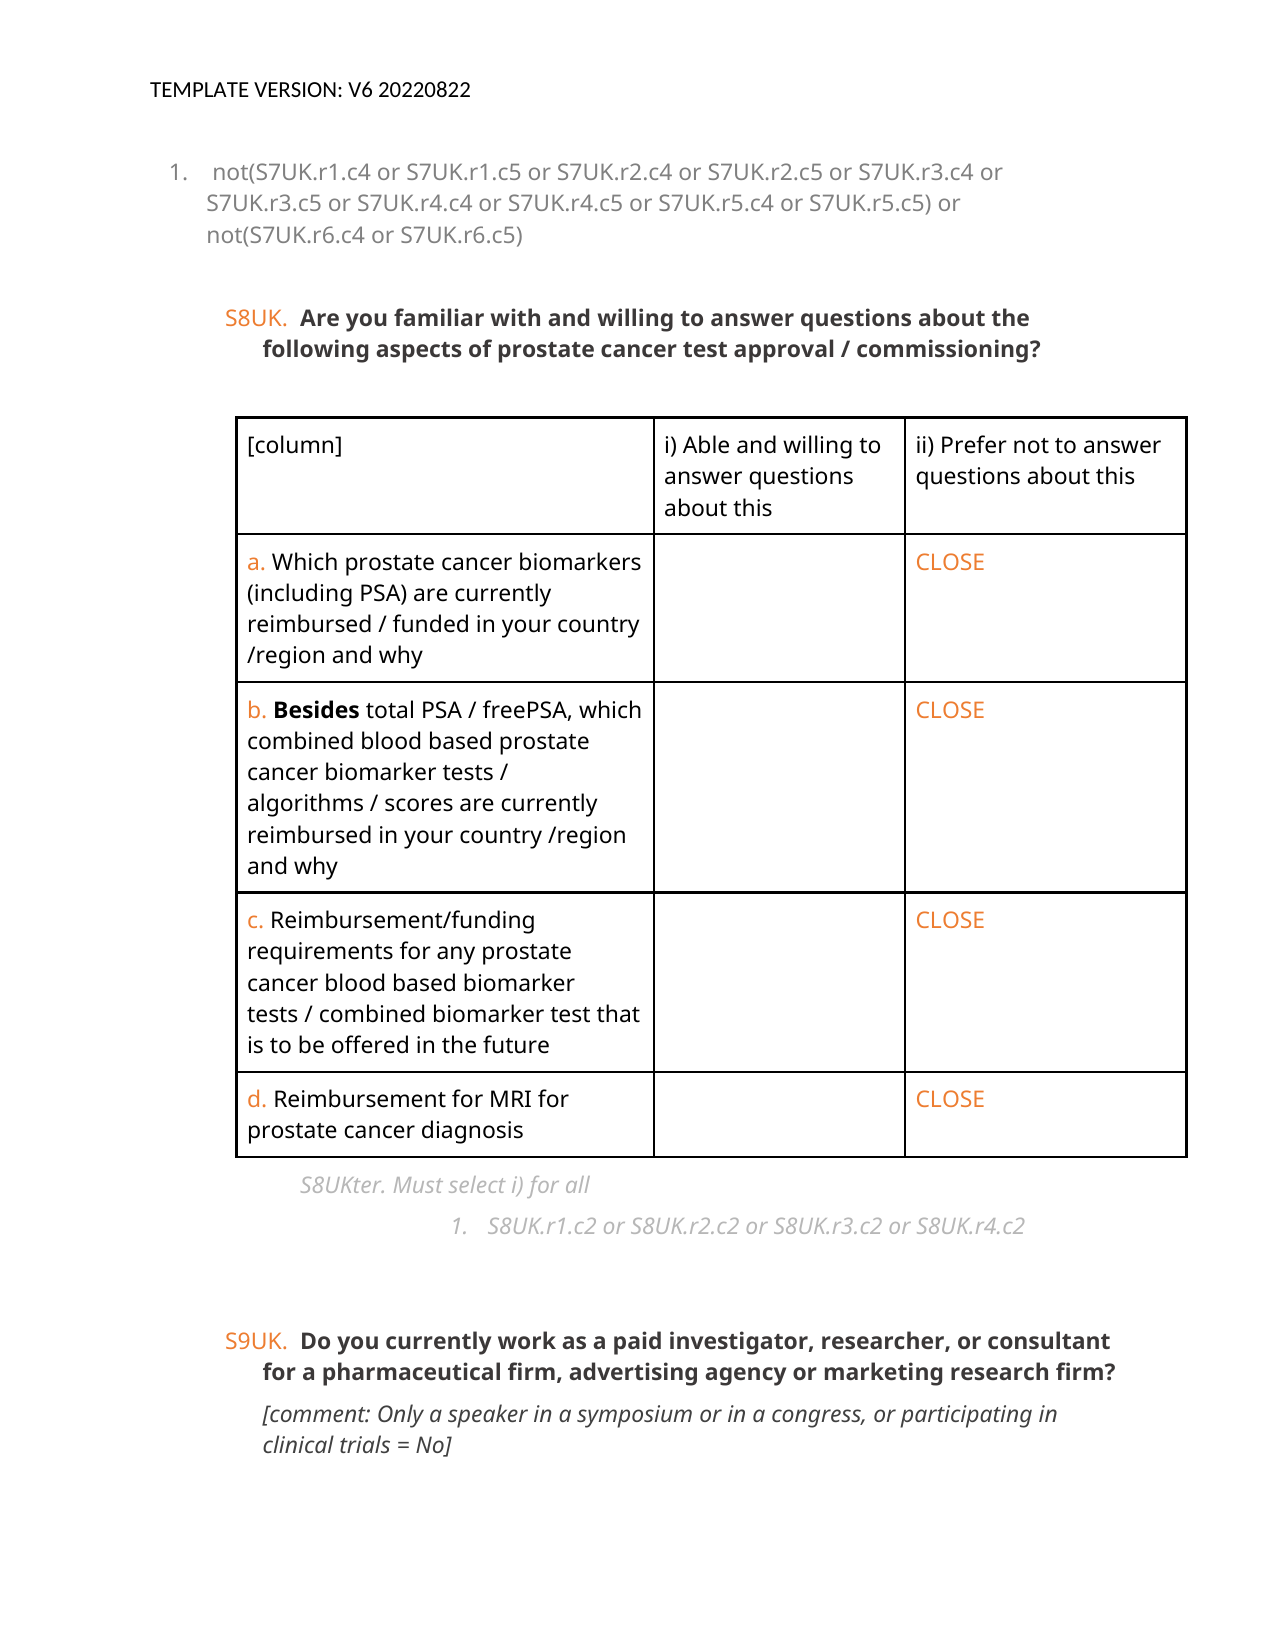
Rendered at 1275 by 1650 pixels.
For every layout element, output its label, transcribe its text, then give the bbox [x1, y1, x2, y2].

table_cell [655, 1073, 904, 1156]
list Are you familiar with and willing to answer questions about the following aspects of prostate cancer test approval / commissioning? [225, 302, 1125, 364]
table_cell d. Reimbursement for MRI for prostate cancer diagnosis [238, 1073, 653, 1156]
table_cell c. Reimbursement/funding requirements for any prostate cancer blood based biomarker tests / combined biomarker test that is to be offered in the future [238, 894, 653, 1071]
table_cell CLOSE [906, 683, 1185, 891]
table_cell [655, 894, 904, 1071]
table_cell a. Which prostate cancer biomarkers (including PSA) are currently reimbursed / funded in your country /region and why [238, 535, 653, 681]
table_cell CLOSE [906, 535, 1185, 681]
table_cell CLOSE [906, 1073, 1185, 1156]
text [comment: Only a speaker in a symposium or in a congress, or participating in clinical trials = No] [262, 1398, 1125, 1460]
text S8UKter. Must select i) for all [300, 1168, 1125, 1200]
list S8UK.r1.c2 or S8UK.r2.c2 or S8UK.r3.c2 or S8UK.r4.c2 [450, 1210, 1125, 1241]
table_header i) Able and willing to answer questions about this [655, 419, 904, 533]
table_cell b. Besides total PSA / freePSA, which combined blood based prostate cancer biomarker tests / algorithms / scores are currently reimbursed in your country /region and why [238, 683, 653, 891]
list Do you currently work as a paid investigator, researcher, or consultant for a pharmaceutical firm, advertising agency or marketing research firm? [225, 1325, 1125, 1387]
list not(S7UK.r1.c4 or S7UK.r1.c5 or S7UK.r2.c4 or S7UK.r2.c5 or S7UK.r3.c4 or S7UK.r3.c5 or S7UK.r4.c4 or S7UK.r4.c5 or S7UK.r5.c4 or S7UK.r5.c5) or not(S7UK.r6.c4 or S7UK.r6.c5) [169, 156, 1125, 250]
table_header ii) Prefer not to answer questions about this [906, 419, 1185, 533]
table_cell CLOSE [906, 894, 1185, 1071]
table_cell [655, 683, 904, 891]
table_header [column] [238, 419, 653, 533]
table_cell [655, 535, 904, 681]
